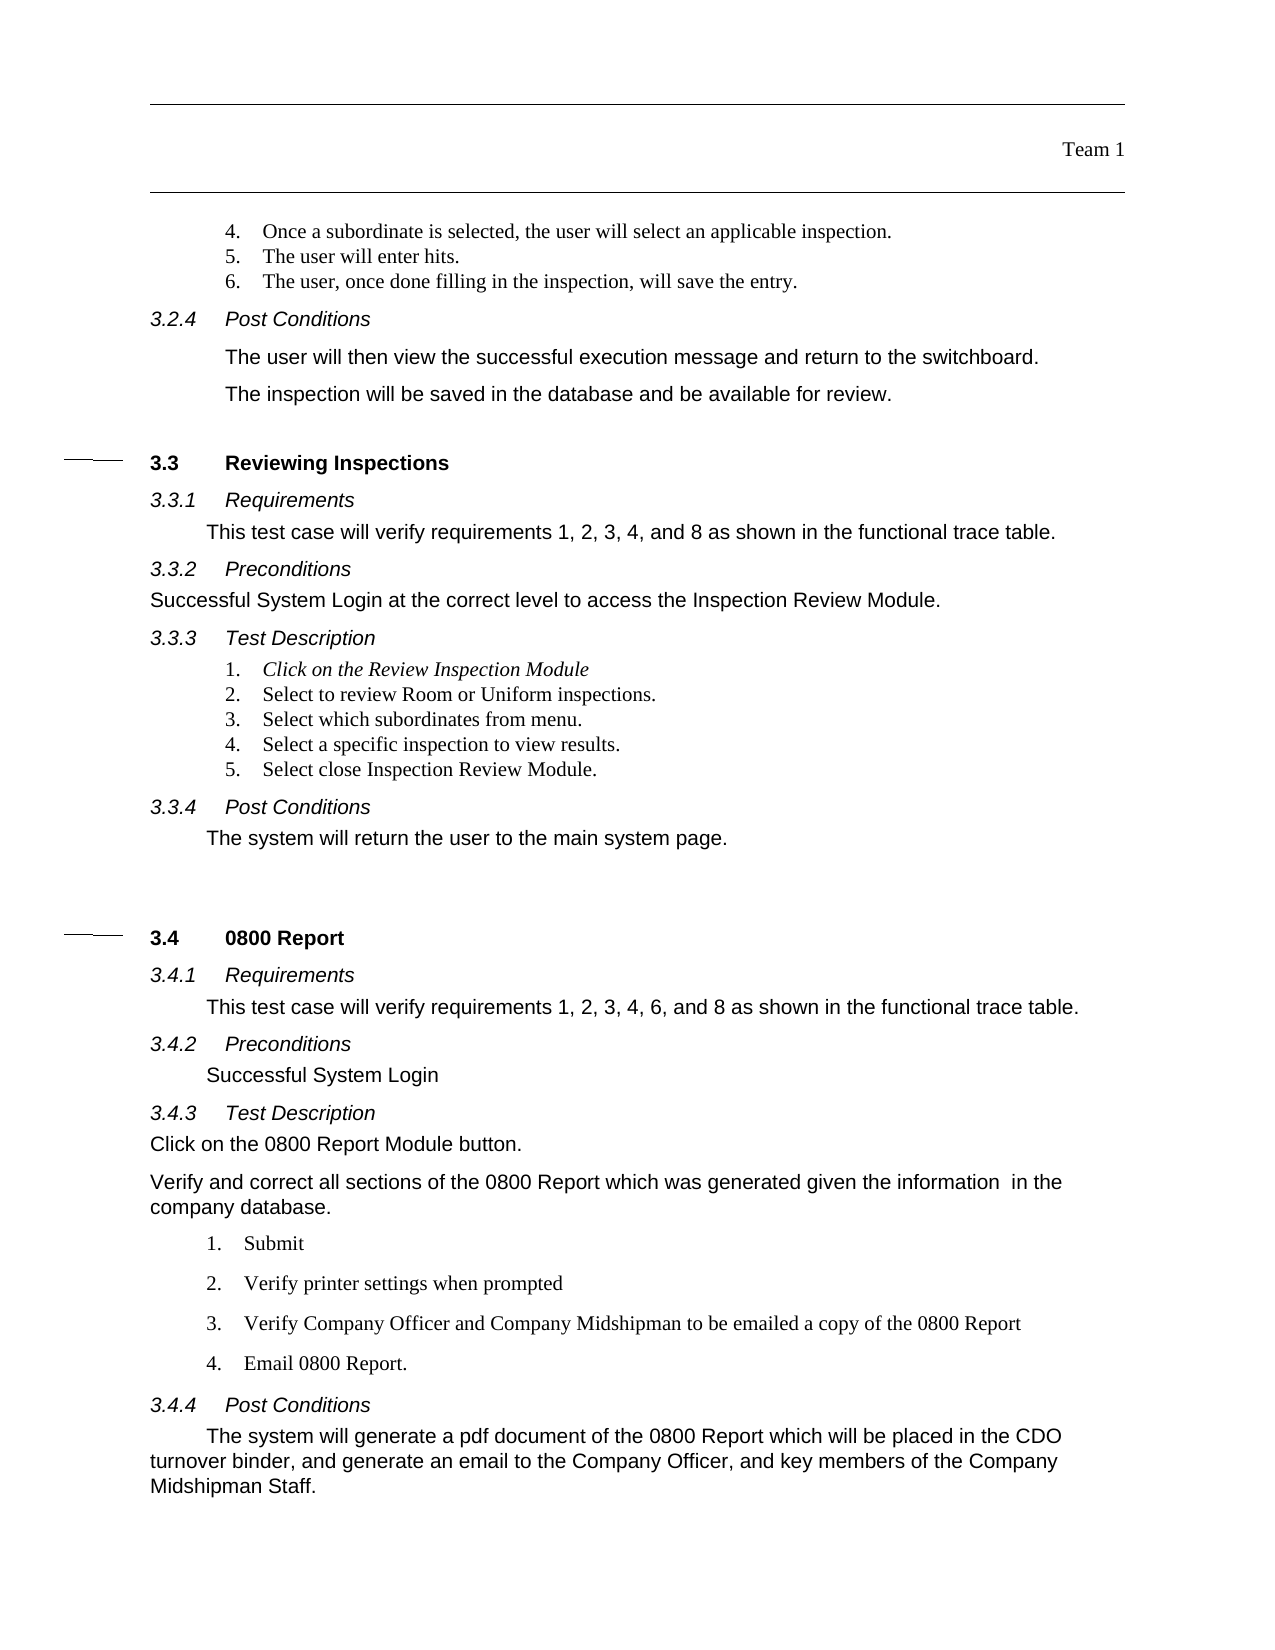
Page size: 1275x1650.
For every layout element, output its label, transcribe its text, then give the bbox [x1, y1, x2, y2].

text Successful System Login at the correct level to access the Inspection Review Module. [150, 587, 1125, 612]
text Successful System Login [150, 1062, 1125, 1087]
list Once a subordinate is selected, the user will select an applicable inspection. [225, 218, 1125, 243]
subtitle The inspection will be saved in the database and be available for review. [225, 381, 1125, 406]
subtitle 0800 Report [150, 925, 1125, 950]
text This test case will verify requirements 1, 2, 3, 4, and 8 as shown in the functional trace table. [150, 518, 1125, 543]
subtitle Requirements [150, 487, 1125, 512]
subtitle Test Description [150, 1100, 1125, 1125]
subtitle Preconditions [150, 556, 1125, 581]
list Select close Inspection Review Module. [225, 756, 1125, 781]
list Verify printer settings when prompted [206, 1271, 1125, 1295]
text Click on the 0800 Report Module button. [150, 1131, 1125, 1156]
subtitle Post Conditions [150, 306, 1125, 331]
list Select which subordinates from menu. [225, 706, 1125, 731]
subtitle Requirements [150, 962, 1125, 987]
list Select to review Room or Uniform inspections. [225, 681, 1125, 706]
subtitle The user will then view the successful execution message and return to the switchboard. [225, 343, 1125, 368]
list The user will enter hits. [225, 243, 1125, 268]
text The system will generate a pdf document of the 0800 Report which will be placed in the CDO turnover binder, and generate an email to the Company Officer, and key members of the Company Midshipman Staff. [150, 1423, 1125, 1498]
list Verify Company Officer and Company Midshipman to be emailed a copy of the 0800 Report [206, 1311, 1125, 1335]
subtitle Post Conditions [150, 793, 1125, 818]
list Click on the Review Inspection Module [225, 656, 1125, 681]
list Email 0800 Report. [206, 1351, 1125, 1375]
text The system will return the user to the main system page. [150, 825, 1125, 850]
list Submit [206, 1231, 1125, 1255]
list Select a specific inspection to view results. [225, 731, 1125, 756]
text This test case will verify requirements 1, 2, 3, 4, 6, and 8 as shown in the functional trace table. [150, 993, 1125, 1018]
subtitle Test Description [150, 625, 1125, 650]
subtitle Reviewing Inspections [150, 450, 1125, 475]
text Verify and correct all sections of the 0800 Report which was generated given the information in the company database. [150, 1168, 1125, 1218]
subtitle Post Conditions [150, 1391, 1125, 1416]
list The user, once done filling in the inspection, will save the entry. [225, 268, 1125, 293]
subtitle Preconditions [150, 1031, 1125, 1056]
